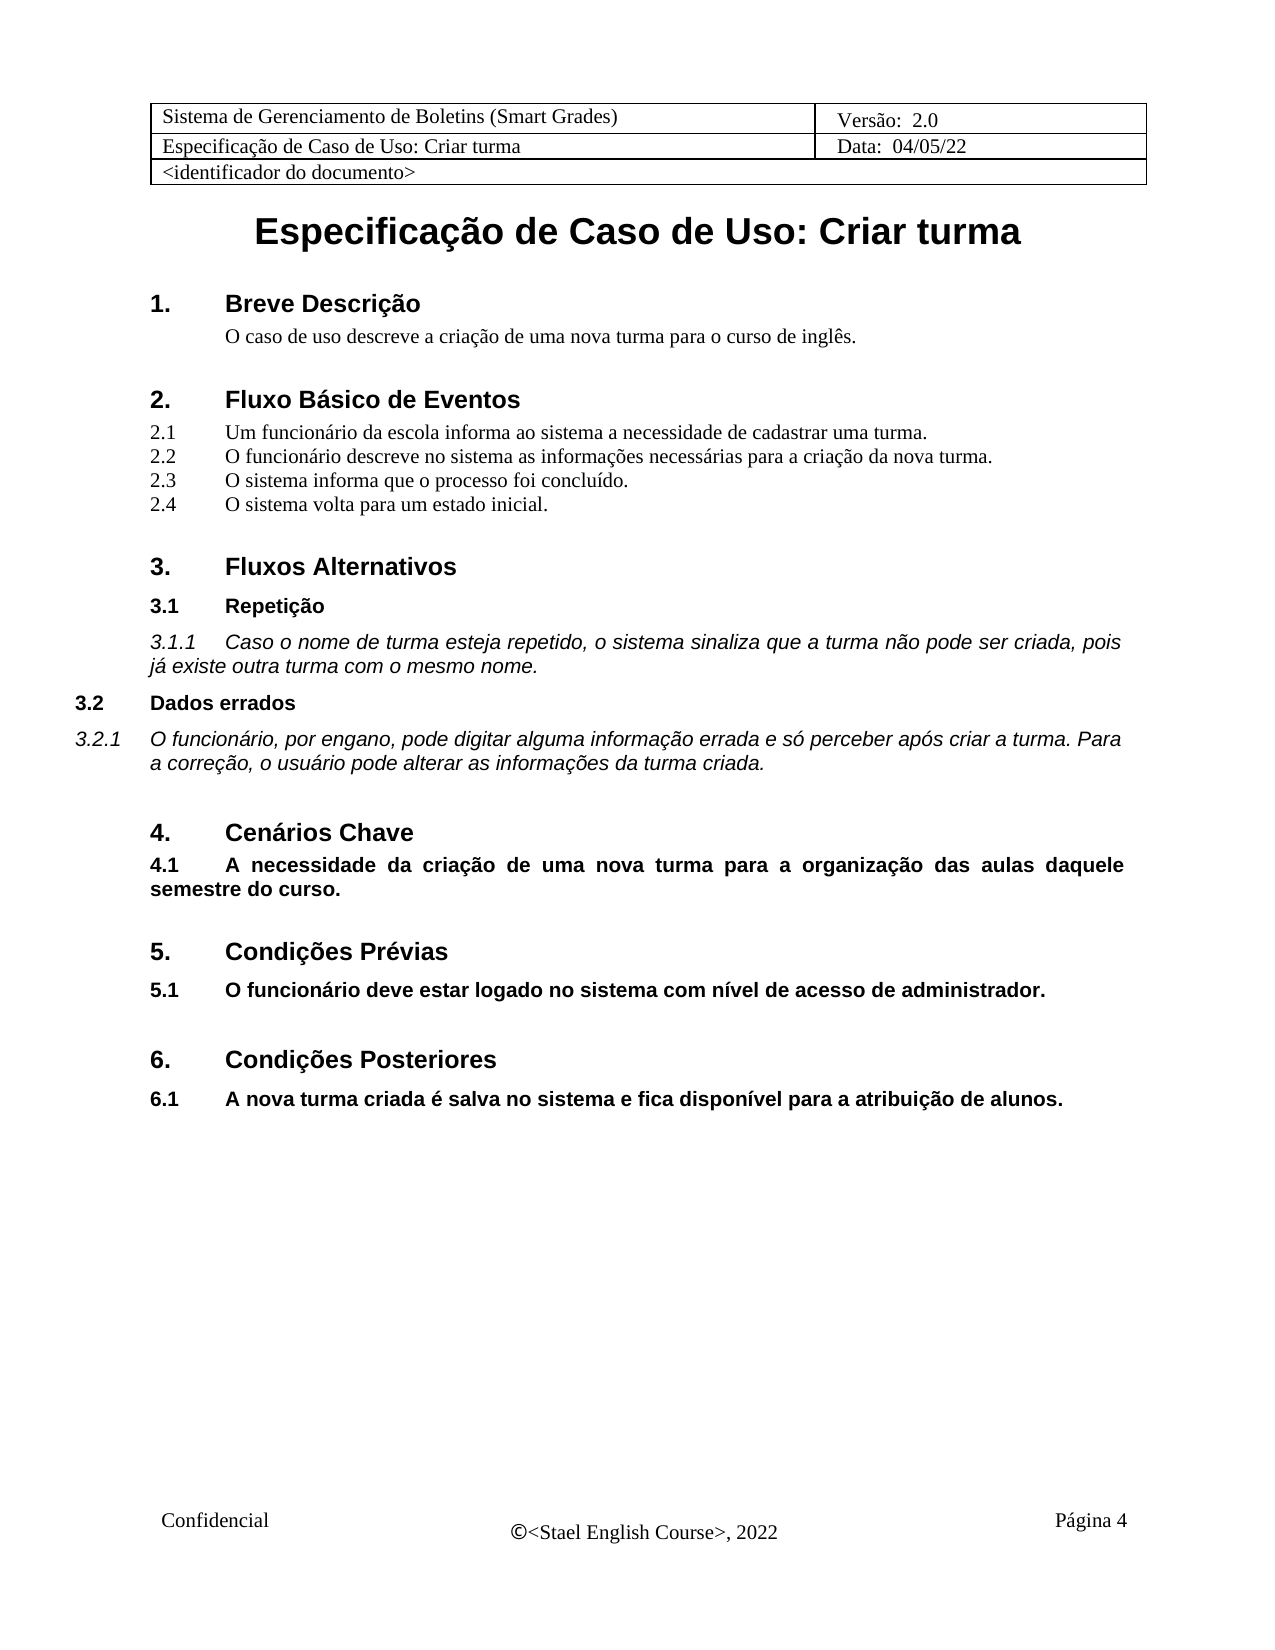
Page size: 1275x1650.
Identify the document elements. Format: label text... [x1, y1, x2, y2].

subtitle Cenários Chave [150, 818, 1125, 846]
subtitle Dados errados [75, 691, 1125, 714]
subtitle Condições Posteriores [150, 1045, 1125, 1074]
subtitle O funcionário deve estar logado no sistema com nível de acesso de administrador. [150, 978, 1125, 1002]
list Um funcionário da escola informa ao sistema a necessidade de cadastrar uma turma. [150, 419, 1125, 444]
subtitle Condições Prévias [150, 937, 1125, 966]
subtitle Breve Descrição [150, 289, 1125, 318]
text O caso de uso descreve a criação de uma nova turma para o curso de inglês. [150, 324, 1125, 348]
subtitle Caso o nome de turma esteja repetido, o sistema sinaliza que a turma não pode ser criada, pois já existe outra turma com o mesmo nome. [150, 630, 1125, 678]
list O sistema volta para um estado inicial. [150, 492, 1125, 516]
list O sistema informa que o processo foi concluído. [150, 468, 1125, 492]
list O funcionário descreve no sistema as informações necessárias para a criação da nova turma. [150, 444, 1125, 468]
list A necessidade da criação de uma nova turma para a organização das aulas daquele semestre do curso. [150, 853, 1125, 901]
subtitle Fluxo Básico de Eventos [150, 384, 1125, 413]
subtitle Fluxos Alternativos [150, 552, 1125, 581]
subtitle A nova turma criada é salva no sistema e fica disponível para a atribuição de alunos. [150, 1086, 1125, 1110]
subtitle O funcionário, por engano, pode digitar alguma informação errada e só perceber após criar a turma. Para a correção, o usuário pode alterar as informações da turma criada. [75, 727, 1125, 775]
subtitle Repetição [150, 594, 1125, 618]
title Especificação de Caso de Uso: Criar turma [150, 209, 1125, 252]
